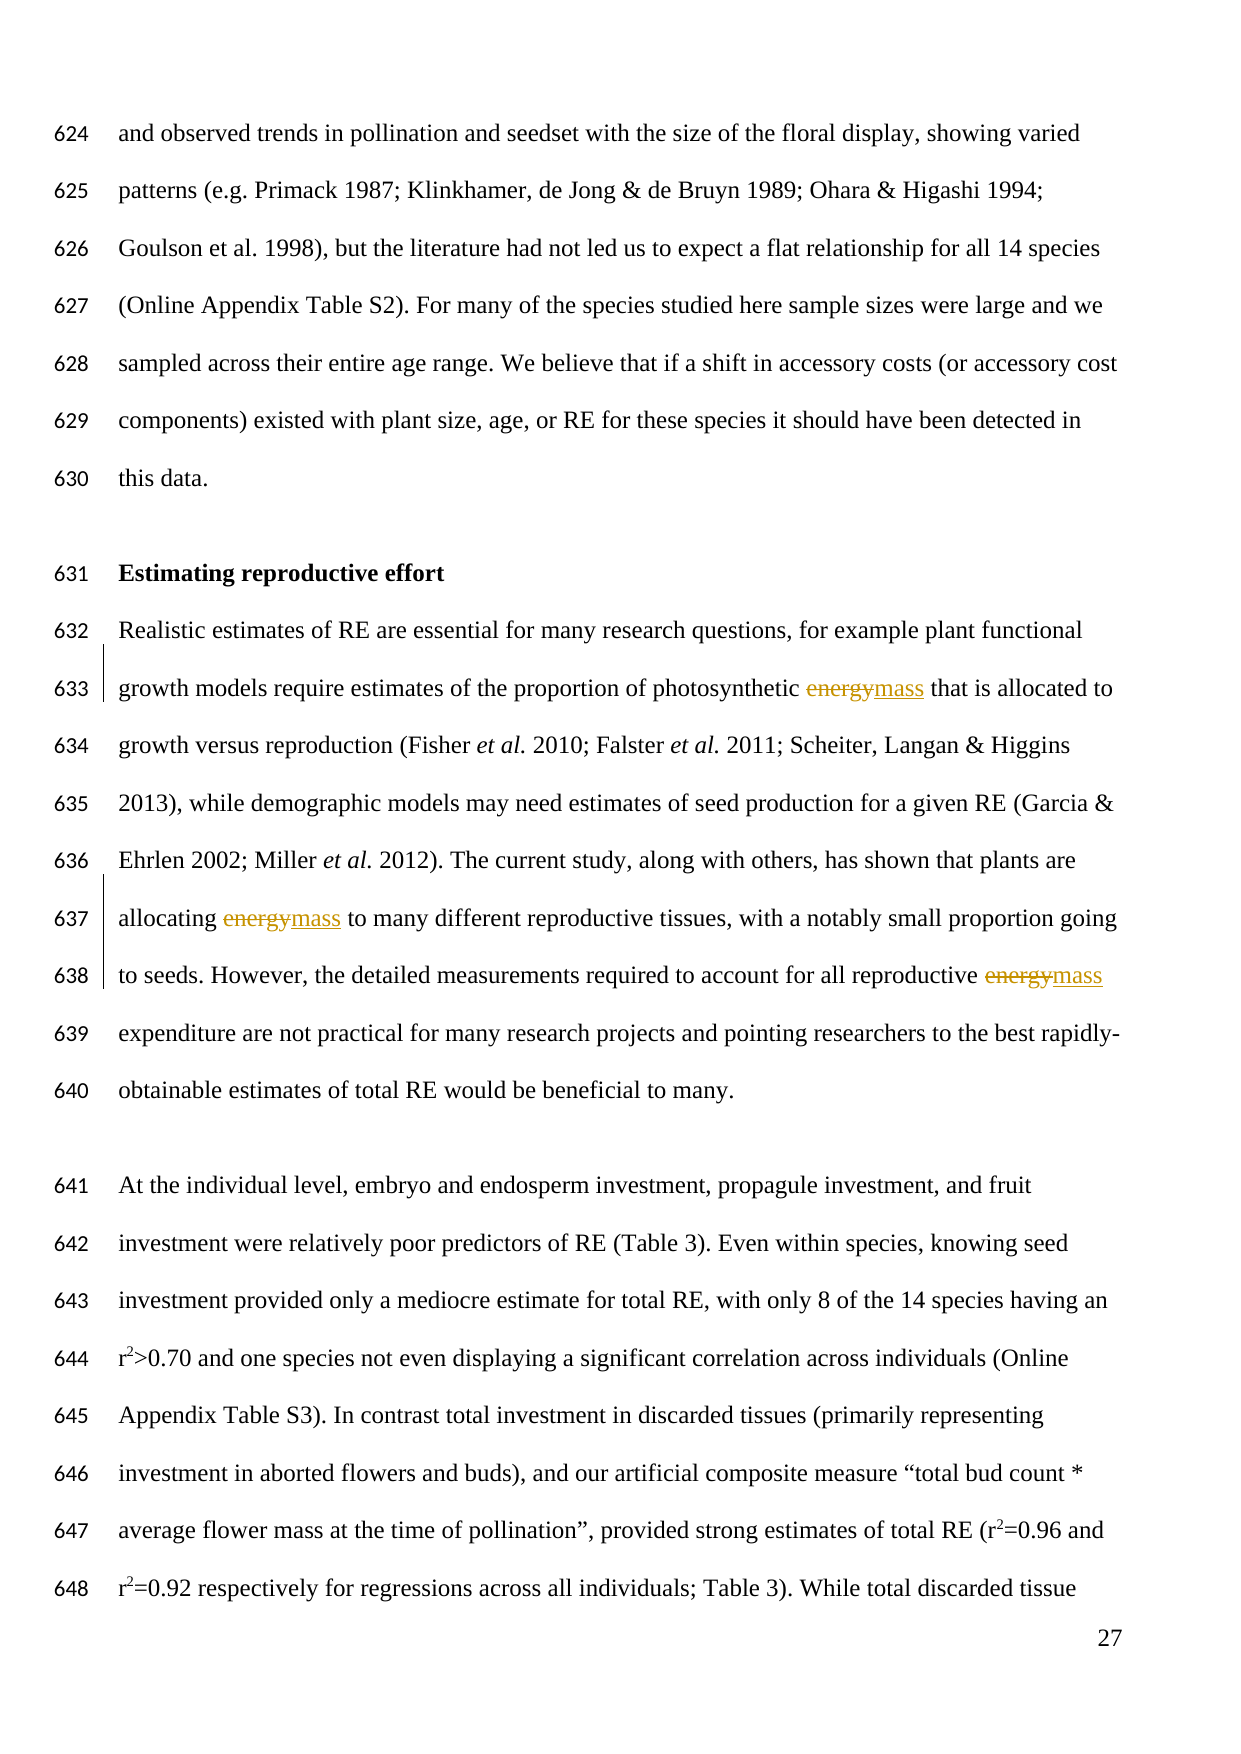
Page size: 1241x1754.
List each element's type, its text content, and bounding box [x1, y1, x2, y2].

text Realistic estimates of RE are essential for many research questions, for example plant functional growth models require estimates of the proportion of photosynthetic that is allocated to growth versus reproduction (Fisher et al. 2010; Falster et al. 2011; Scheiter, Langan & Higgins 2013), while demographic models may need estimates of seed production for a given RE (Garcia & Ehrlen 2002; Miller et al. 2012). The current study, along with others, has shown that plants are allocating to many different reproductive tissues, with a notably small proportion going to seeds. However, the detailed measurements required to account for all reproductive expenditure are not practical for many research projects and pointing researchers to the best rapidly-obtainable estimates of total RE would be beneficial to many. [118, 616, 1122, 1104]
subtitle Estimating reproductive effort [118, 558, 1122, 587]
